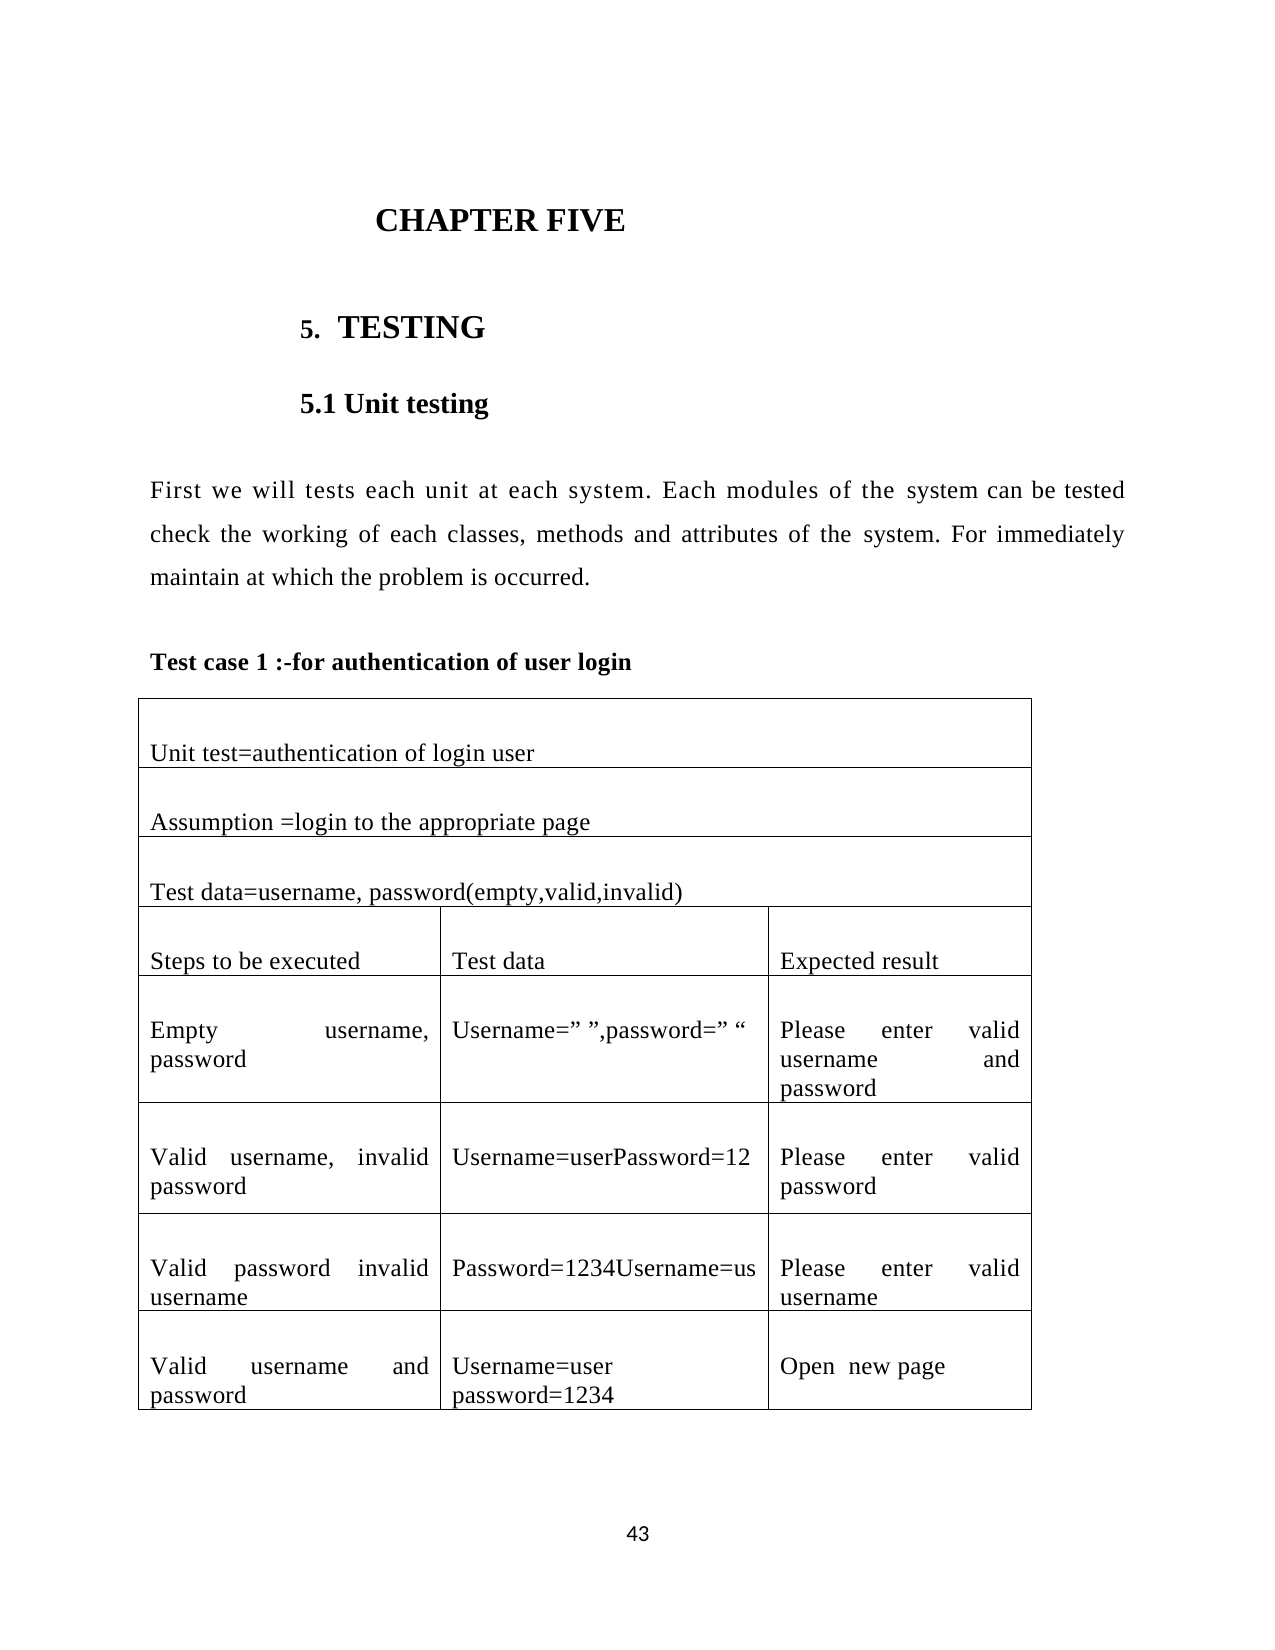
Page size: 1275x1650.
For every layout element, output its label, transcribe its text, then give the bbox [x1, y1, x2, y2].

table_cell Please enter valid password [769, 1103, 1031, 1212]
table_cell Assumption =login to the appropriate page [139, 768, 1031, 836]
table_cell Empty username, password [139, 976, 440, 1102]
table_cell Please enter valid username [769, 1214, 1031, 1310]
table_cell Username=” ”,password=” “ [441, 976, 768, 1102]
table_cell Password=1234Username=us [441, 1214, 768, 1310]
table_cell Username=userPassword=12 [441, 1103, 768, 1212]
table_cell Valid username, invalid password [139, 1103, 440, 1212]
table_cell Test data=username, password(empty,valid,invalid) [139, 837, 1031, 906]
subtitle TESTING [300, 307, 1125, 346]
table_cell Valid password invalid username [139, 1214, 440, 1310]
table_header Unit test=authentication of login user [139, 699, 1031, 767]
table_cell Expected result [769, 907, 1031, 975]
table_cell Test data [441, 907, 768, 975]
subtitle Unit testing [300, 386, 1125, 419]
text First we will tests each unit at each system. Each modules of the system can be tested check the working of each classes, methods and attributes of the system. For immediately maintain at which the problem is occurred. [150, 476, 1125, 591]
table_cell Open new page [769, 1311, 1031, 1408]
table_cell Steps to be executed [139, 907, 440, 975]
subtitle CHAPTER FIVE [300, 200, 1125, 238]
table_cell Please enter valid username and password [769, 976, 1031, 1102]
table_cell Valid username and password [139, 1311, 440, 1408]
table_cell Username=user password=1234 [441, 1311, 768, 1408]
text Test case 1 :-for authentication of user login [150, 644, 1125, 677]
